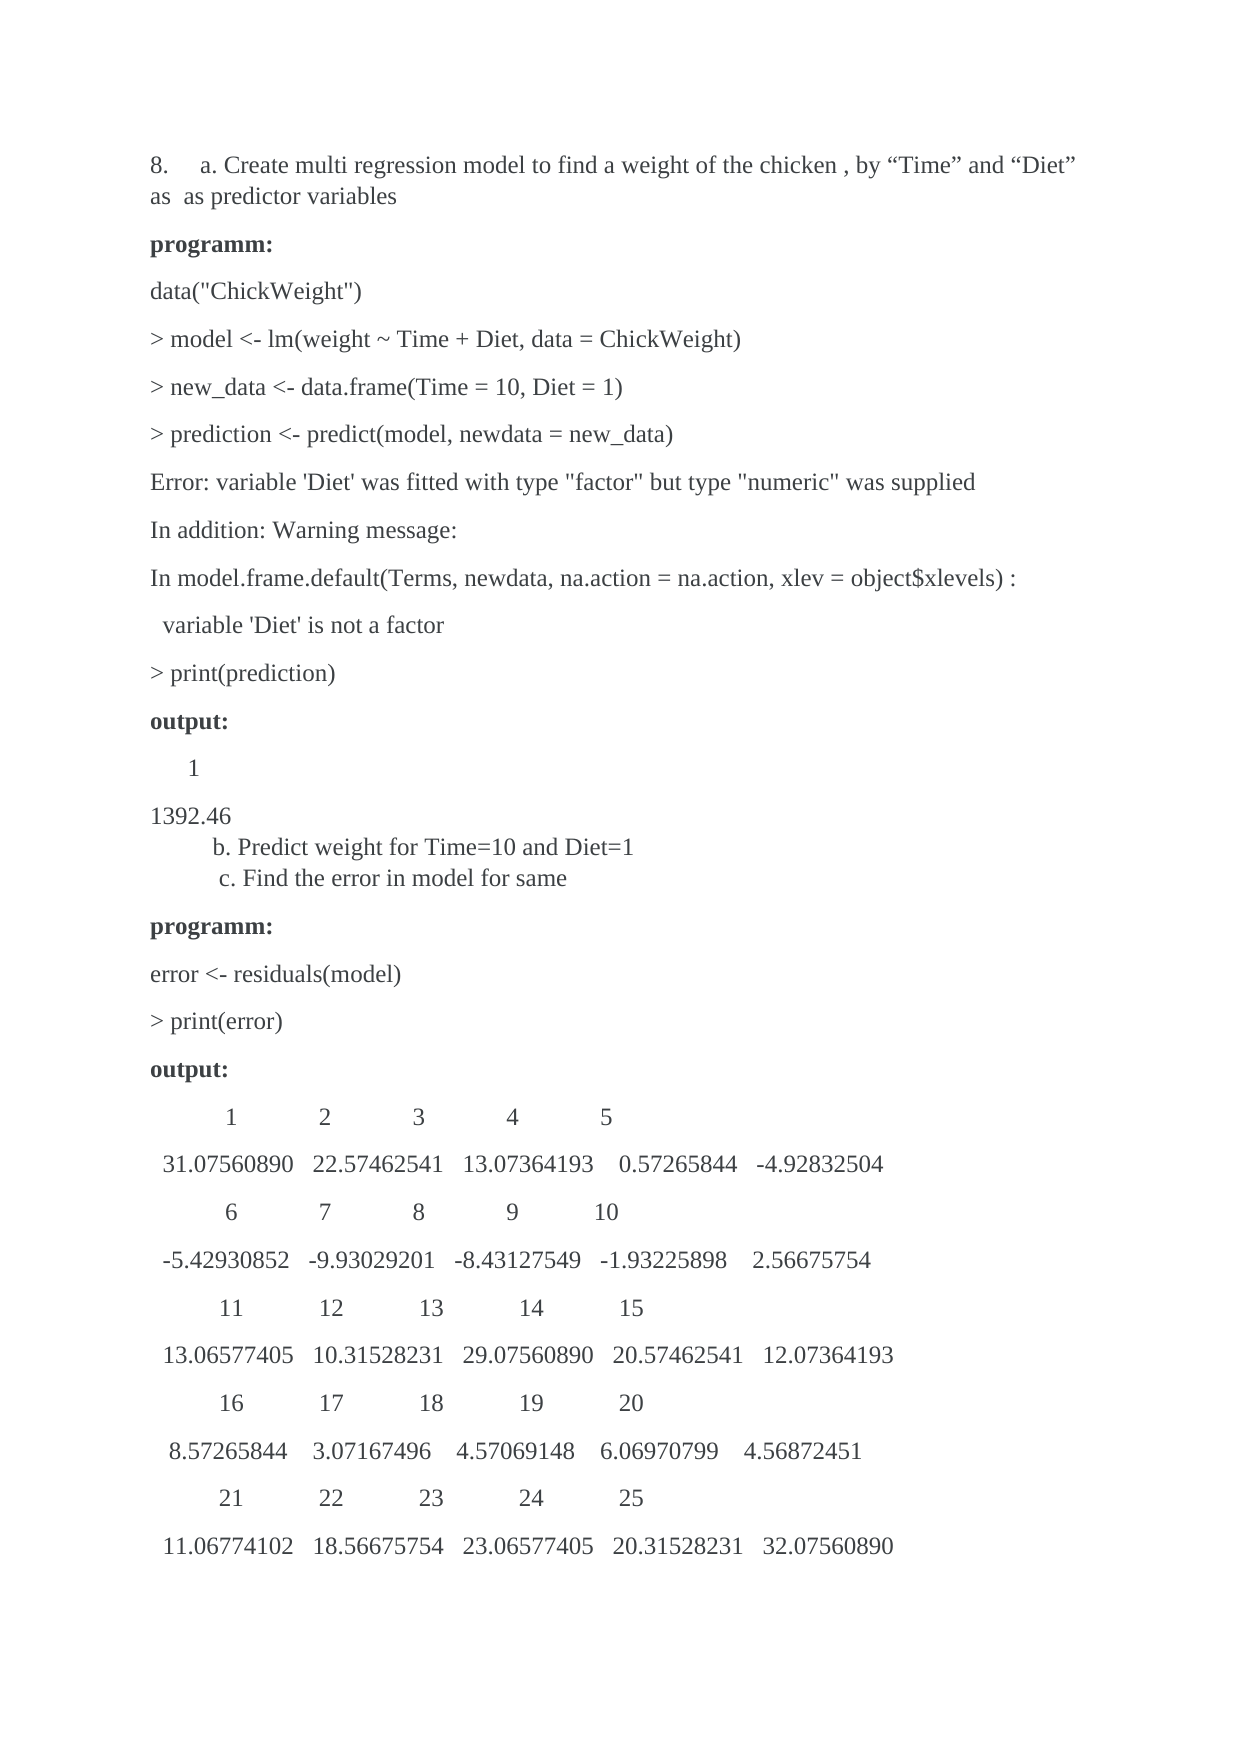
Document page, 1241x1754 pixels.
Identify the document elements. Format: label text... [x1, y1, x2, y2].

text > print(prediction) [150, 658, 1090, 687]
text 21 22 23 24 25 [150, 1483, 1090, 1512]
text programm: [150, 229, 1090, 257]
text 8.57265844 3.07167496 4.57069148 6.06970799 4.56872451 [150, 1436, 1090, 1464]
text data("ChickWeight") [150, 276, 1090, 305]
text -5.42930852 -9.93029201 -8.43127549 -1.93225898 2.56675754 [150, 1245, 1090, 1274]
text > prediction <- predict(model, newdata = new_data) [150, 419, 1090, 448]
text output: [150, 706, 1090, 734]
text 6 7 8 9 10 [150, 1197, 1090, 1226]
text variable 'Diet' is not a factor [150, 610, 1090, 639]
text 1 2 3 4 5 [150, 1102, 1090, 1131]
text 16 17 18 19 20 [150, 1388, 1090, 1417]
text programm: [150, 911, 1090, 940]
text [150, 150, 1090, 210]
text > model <- lm(weight ~ Time + Diet, data = ChickWeight) [150, 324, 1090, 353]
text In model.frame.default(Terms, newdata, na.action = na.action, xlev = object$xlevels) : [150, 563, 1090, 591]
text error <- residuals(model) [150, 959, 1090, 987]
text 13.06577405 10.31528231 29.07560890 20.57462541 12.07364193 [150, 1340, 1090, 1369]
text Error: variable 'Diet' was fitted with type "factor" but type "numeric" was supplied [150, 467, 1090, 496]
text In addition: Warning message: [150, 515, 1090, 544]
text 31.07560890 22.57462541 13.07364193 0.57265844 -4.92832504 [150, 1149, 1090, 1178]
text 1392.46 b. Predict weight for Time=10 and Diet=1 c. Find the error in model for same [150, 801, 1090, 892]
text output: [150, 1054, 1090, 1083]
text 11.06774102 18.56675754 23.06577405 20.31528231 32.07560890 [150, 1531, 1090, 1560]
text 11 12 13 14 15 [150, 1293, 1090, 1321]
text > new_data <- data.frame(Time = 10, Diet = 1) [150, 372, 1090, 401]
text 1 [150, 753, 1090, 782]
text > print(error) [150, 1006, 1090, 1035]
